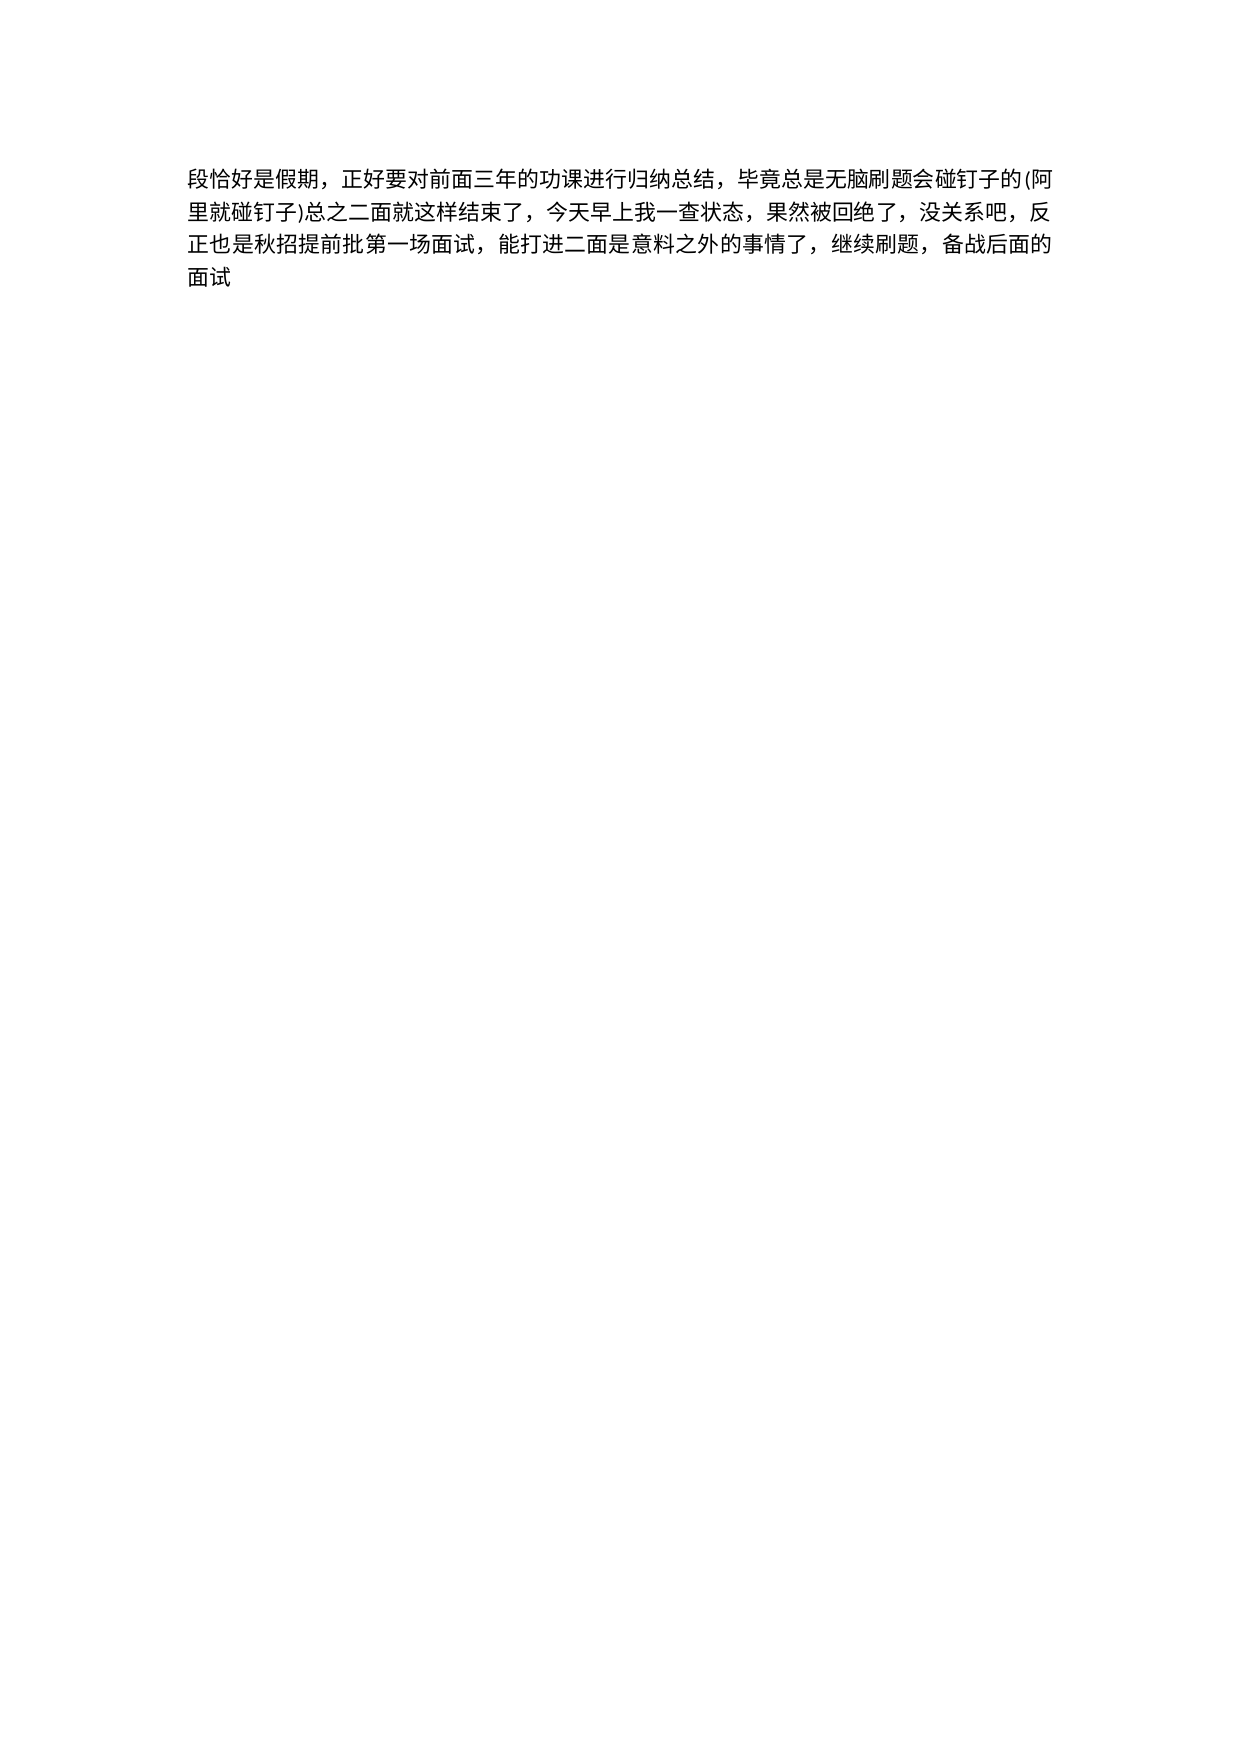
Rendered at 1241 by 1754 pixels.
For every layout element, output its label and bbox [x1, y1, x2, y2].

text [187, 162, 1053, 292]
